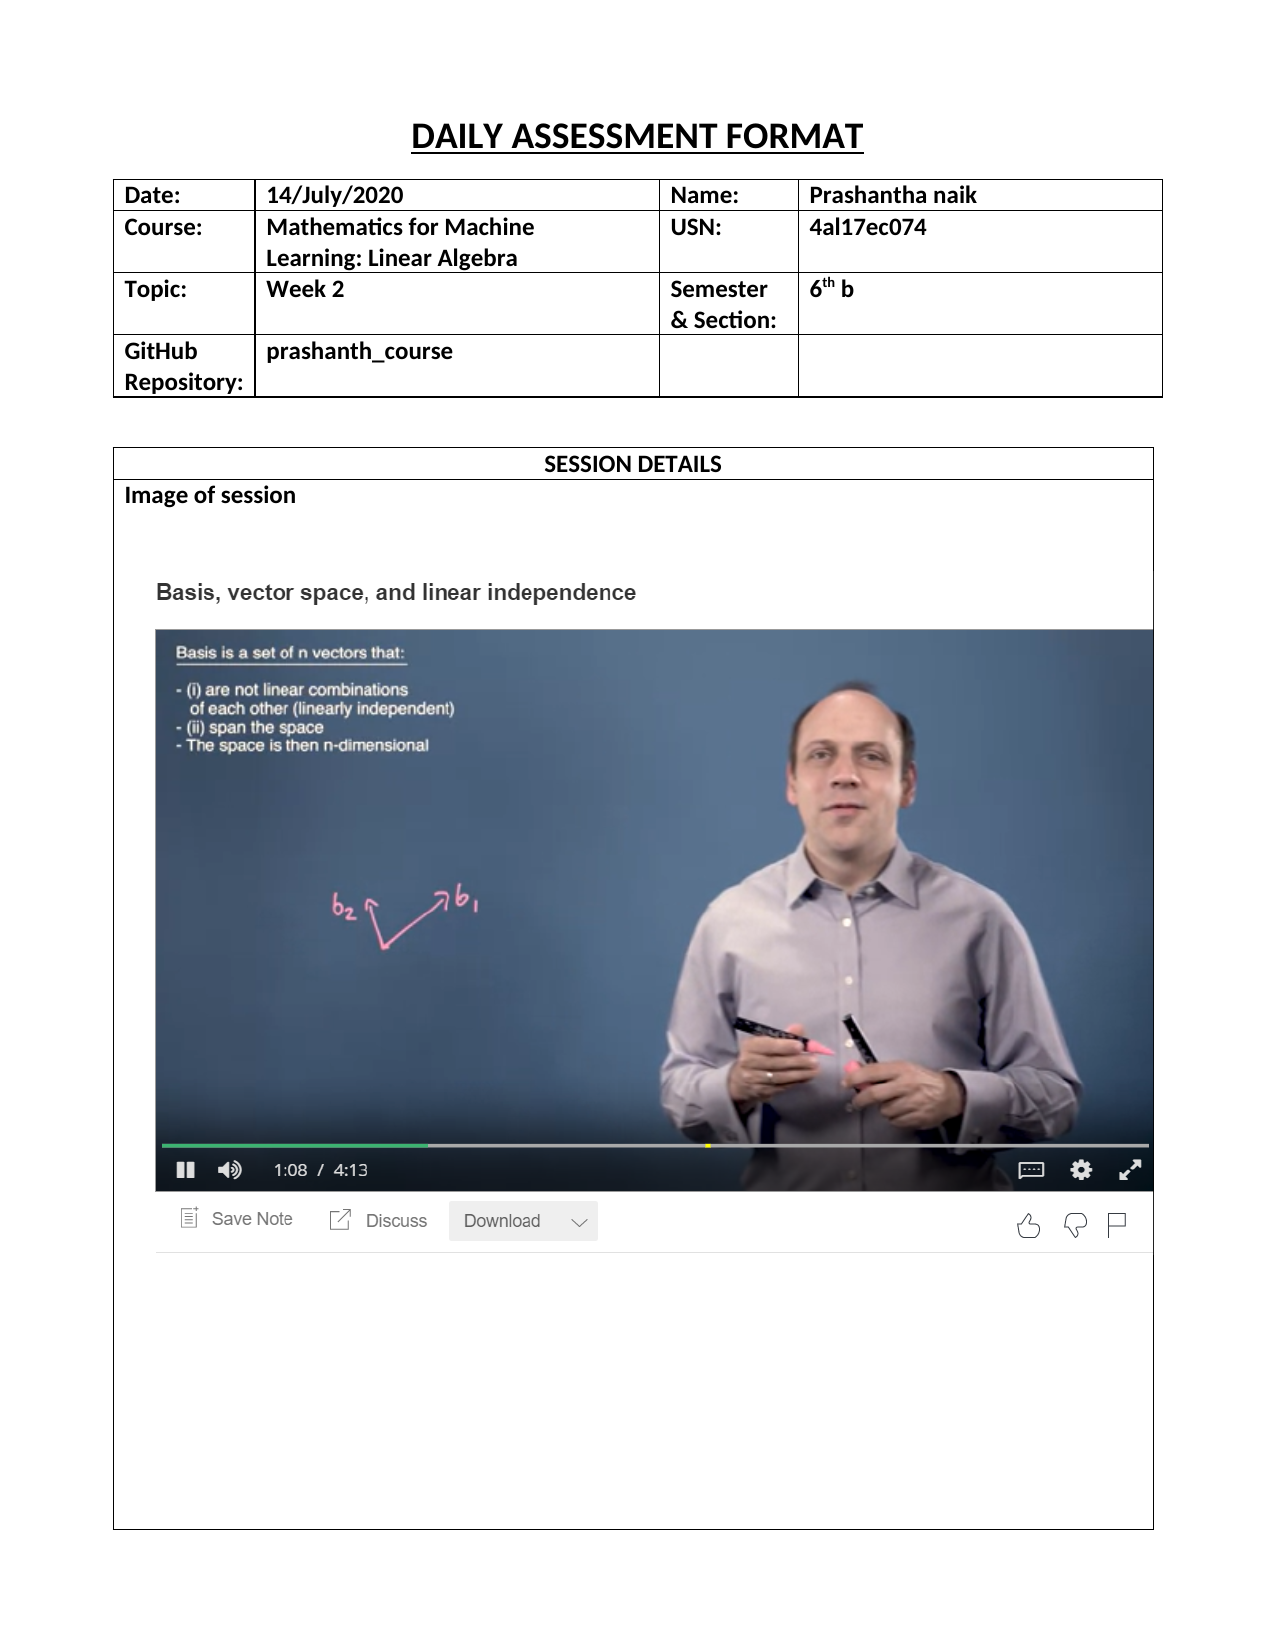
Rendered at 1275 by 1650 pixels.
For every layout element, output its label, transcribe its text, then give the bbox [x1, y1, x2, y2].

picture [124, 571, 1154, 1255]
table_header Prashantha naik [799, 180, 1162, 210]
table_cell [660, 335, 798, 396]
table_cell Mathematics for Machine Learning: Linear Algebra [256, 211, 659, 272]
table_cell GitHub Repository: [114, 335, 254, 396]
table_cell Image of session [114, 480, 1153, 1529]
text DAILY ASSESSMENT FORMAT [112, 112, 1162, 158]
table_cell 6th b [799, 273, 1162, 334]
table_header Name: [660, 180, 798, 210]
table_cell Semester & Section: [660, 273, 798, 334]
table_header SESSION DETAILS [114, 448, 1153, 479]
table_cell USN: [660, 211, 798, 272]
table_cell Week 2 [256, 273, 659, 334]
table_cell Course: [114, 211, 254, 272]
table_cell prashanth_course [256, 335, 659, 396]
table_header Date: [114, 180, 254, 210]
table_cell [799, 335, 1162, 396]
table_header 14/July/2020 [256, 180, 659, 210]
table_cell 4al17ec074 [799, 211, 1162, 272]
table_cell Topic: [114, 273, 254, 334]
